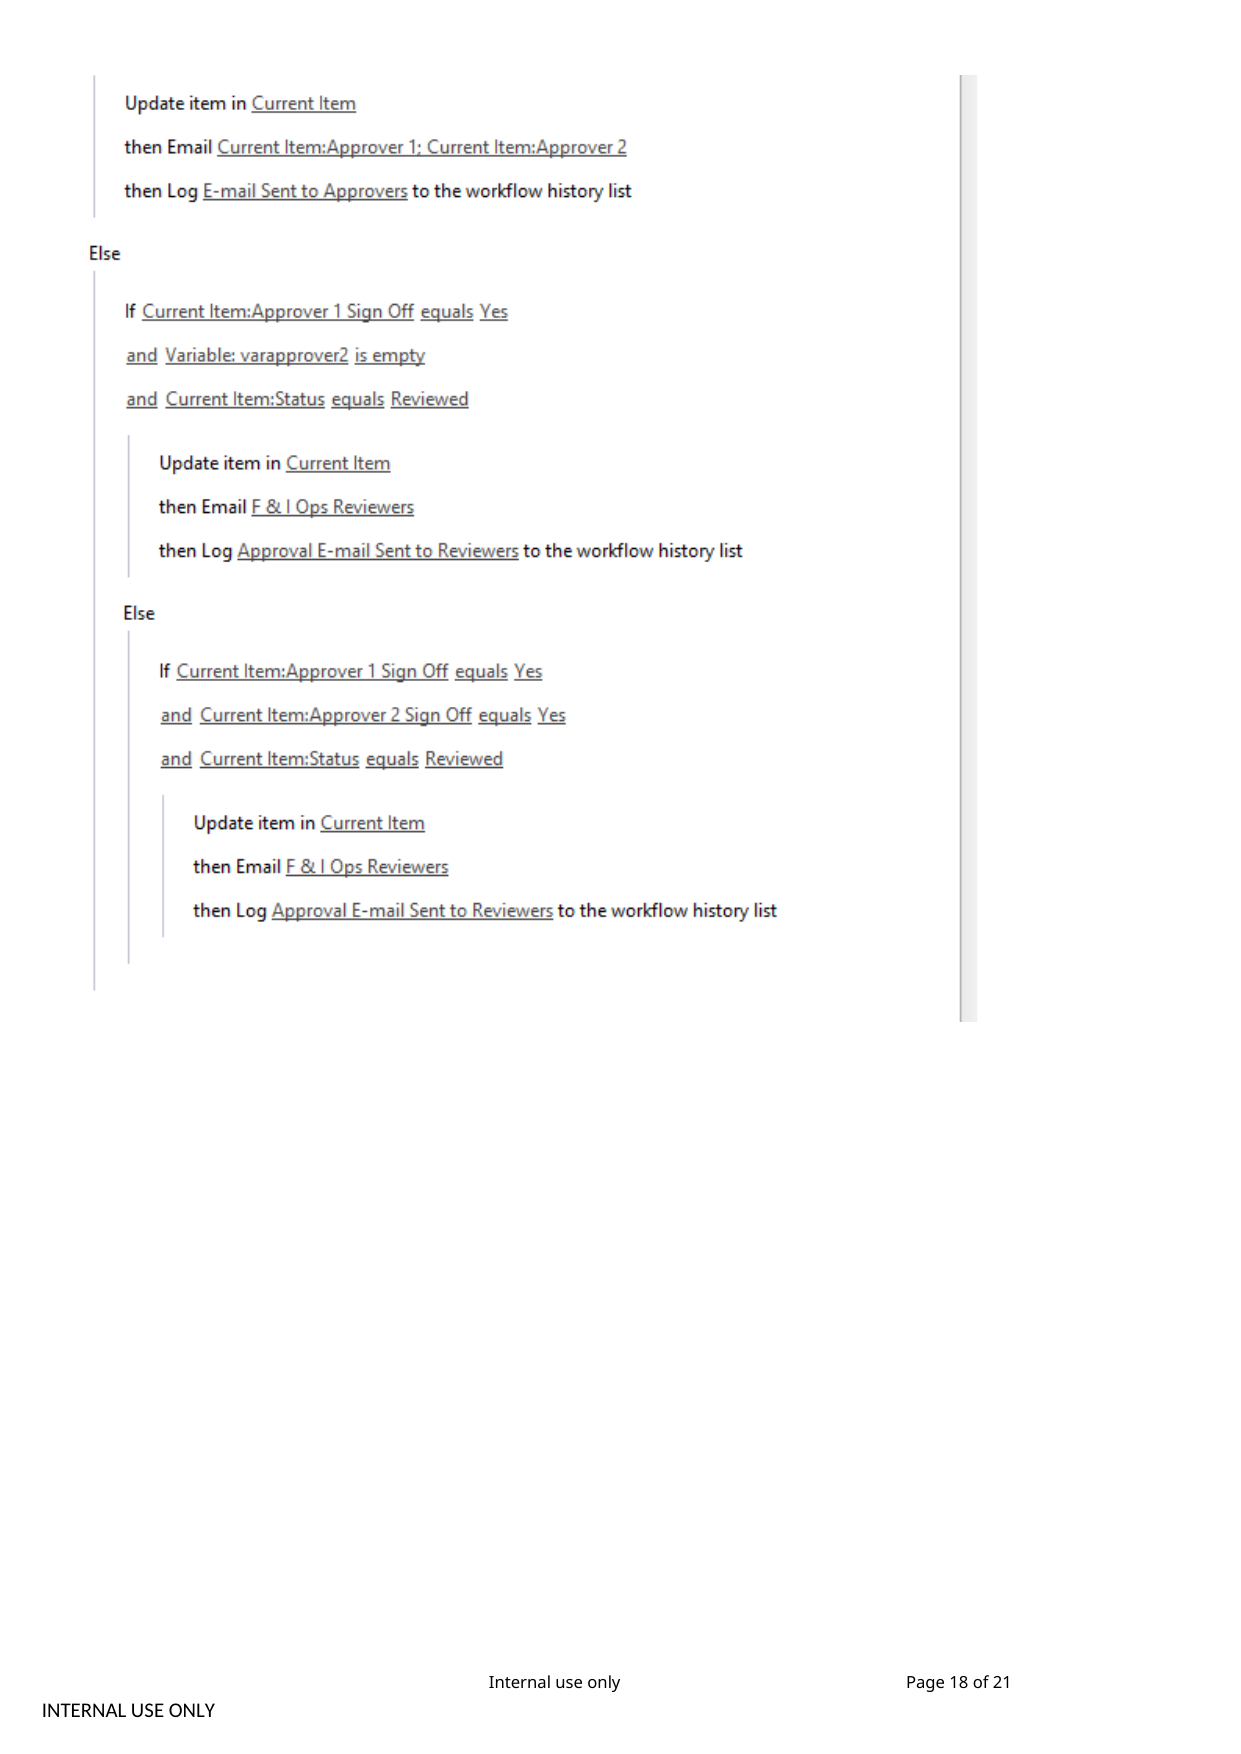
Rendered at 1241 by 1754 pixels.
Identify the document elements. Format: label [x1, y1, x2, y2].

picture [75, 75, 993, 1022]
